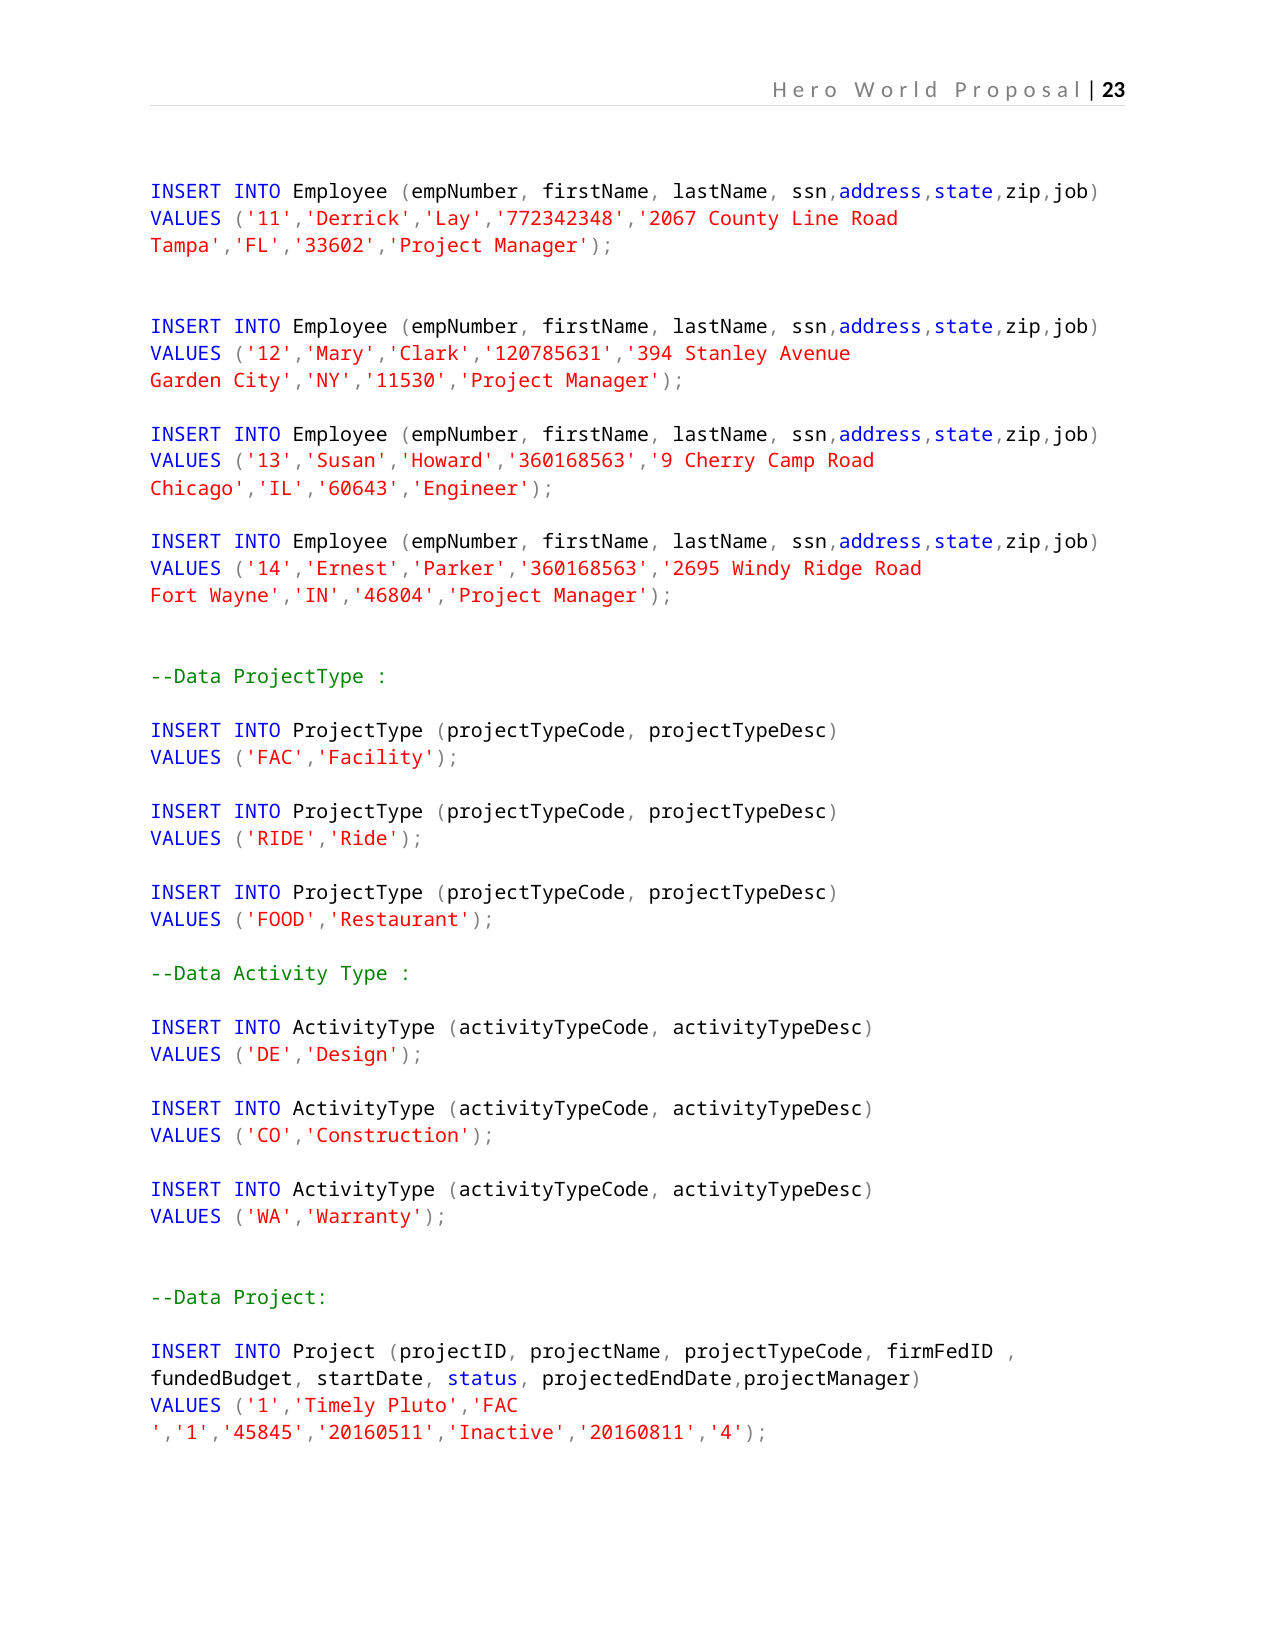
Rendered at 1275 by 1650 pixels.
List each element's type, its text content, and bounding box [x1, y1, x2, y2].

text --Data Project: [150, 1283, 1125, 1310]
text INSERT INTO Employee (empNumber, firstName, lastName, ssn,address,state,zip,job) [150, 420, 1125, 447]
text INSERT INTO Employee (empNumber, firstName, lastName, ssn,address,state,zip,job) [150, 528, 1125, 555]
text Chicago','IL','60643','Engineer'); [150, 474, 1125, 501]
text INSERT INTO ActivityType (activityTypeCode, activityTypeDesc) [150, 1175, 1125, 1202]
text VALUES ('11','Derrick','Lay','772342348','2067 County Line Road [150, 204, 1125, 231]
text VALUES ('12','Mary','Clark','120785631','394 Stanley Avenue [150, 339, 1125, 366]
text VALUES ('RIDE','Ride'); [150, 824, 1125, 851]
text VALUES ('WA','Warranty'); [150, 1202, 1125, 1229]
text Tampa','FL','33602','Project Manager'); [150, 231, 1125, 258]
text INSERT INTO ProjectType (projectTypeCode, projectTypeDesc) [150, 717, 1125, 743]
text INSERT INTO ProjectType (projectTypeCode, projectTypeDesc) [150, 797, 1125, 824]
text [150, 1337, 1125, 1391]
text Garden City','NY','11530','Project Manager'); [150, 366, 1125, 393]
text --Data ProjectType : [150, 663, 1125, 689]
text VALUES ('CO','Construction'); [150, 1121, 1125, 1148]
text VALUES ('1','Timely Pluto','FAC ','1','45845','20160511','Inactive','20160811','4'); [150, 1391, 1125, 1445]
text INSERT INTO Employee (empNumber, firstName, lastName, ssn,address,state,zip,job) [150, 312, 1125, 339]
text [150, 177, 1125, 204]
text --Data Activity Type : [150, 959, 1125, 986]
text INSERT INTO ActivityType (activityTypeCode, activityTypeDesc) [150, 1094, 1125, 1121]
text Fort Wayne','IN','46804','Project Manager'); [150, 582, 1125, 609]
text INSERT INTO ProjectType (projectTypeCode, projectTypeDesc) [150, 878, 1125, 905]
text VALUES ('FOOD','Restaurant'); [150, 905, 1125, 932]
text VALUES ('13','Susan','Howard','360168563','9 Cherry Camp Road [150, 447, 1125, 474]
text VALUES ('FAC','Facility'); [150, 743, 1125, 771]
text INSERT INTO ActivityType (activityTypeCode, activityTypeDesc) [150, 1013, 1125, 1040]
text VALUES ('14','Ernest','Parker','360168563','2695 Windy Ridge Road [150, 555, 1125, 582]
text VALUES ('DE','Design'); [150, 1040, 1125, 1067]
